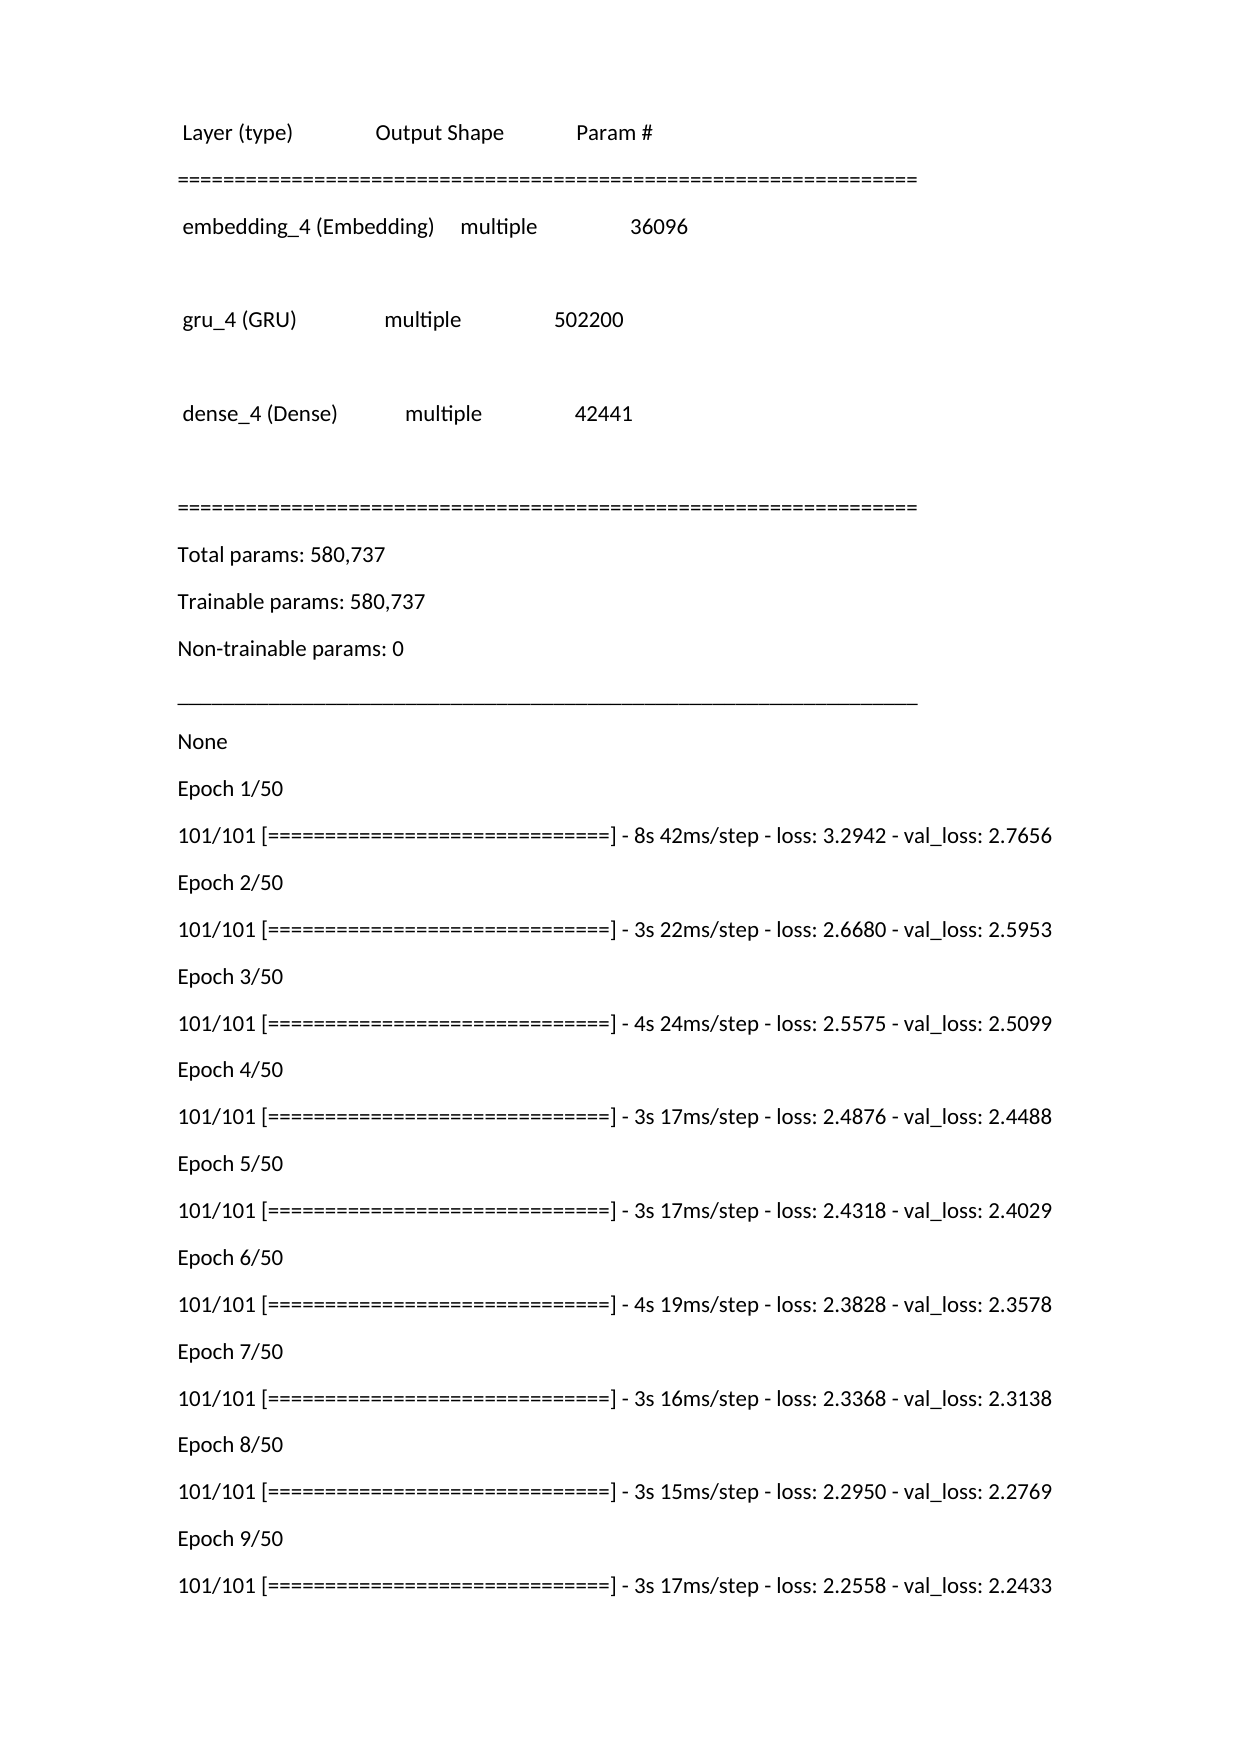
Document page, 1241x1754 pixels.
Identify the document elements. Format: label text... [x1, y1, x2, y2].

text Epoch 7/50 [177, 1337, 1152, 1365]
text Epoch 9/50 [177, 1524, 1152, 1552]
text 101/101 [==============================] - 3s 17ms/step - loss: 2.4318 - val_loss: 2.4029 [177, 1196, 1152, 1224]
text gru_4 (GRU) multiple 502200 [177, 306, 1152, 334]
text 101/101 [==============================] - 3s 22ms/step - loss: 2.6680 - val_loss: 2.5953 [177, 915, 1152, 943]
text None [177, 727, 1152, 756]
text 101/101 [==============================] - 3s 16ms/step - loss: 2.3368 - val_loss: 2.3138 [177, 1384, 1152, 1412]
text ================================================================= [177, 493, 1152, 521]
text Trainable params: 580,737 [177, 587, 1152, 615]
text Epoch 3/50 [177, 962, 1152, 990]
text ================================================================= [177, 165, 1152, 193]
text 101/101 [==============================] - 3s 15ms/step - loss: 2.2950 - val_loss: 2.2769 [177, 1477, 1152, 1506]
text embedding_4 (Embedding) multiple 36096 [177, 212, 1152, 240]
text 101/101 [==============================] - 3s 17ms/step - loss: 2.2558 - val_loss: 2.2433 [177, 1571, 1152, 1599]
text Epoch 5/50 [177, 1149, 1152, 1177]
text 101/101 [==============================] - 8s 42ms/step - loss: 3.2942 - val_loss: 2.7656 [177, 821, 1152, 849]
text Non-trainable params: 0 [177, 634, 1152, 662]
text 101/101 [==============================] - 3s 17ms/step - loss: 2.4876 - val_loss: 2.4488 [177, 1102, 1152, 1131]
text Total params: 580,737 [177, 540, 1152, 568]
text Epoch 2/50 [177, 868, 1152, 896]
text dense_4 (Dense) multiple 42441 [177, 399, 1152, 427]
text Epoch 4/50 [177, 1056, 1152, 1084]
text _________________________________________________________________ [177, 681, 1152, 709]
text Epoch 6/50 [177, 1243, 1152, 1271]
text 101/101 [==============================] - 4s 24ms/step - loss: 2.5575 - val_loss: 2.5099 [177, 1009, 1152, 1037]
text Epoch 8/50 [177, 1431, 1152, 1459]
text Epoch 1/50 [177, 774, 1152, 802]
text 101/101 [==============================] - 4s 19ms/step - loss: 2.3828 - val_loss: 2.3578 [177, 1290, 1152, 1318]
text Layer (type) Output Shape Param # [177, 118, 1152, 146]
